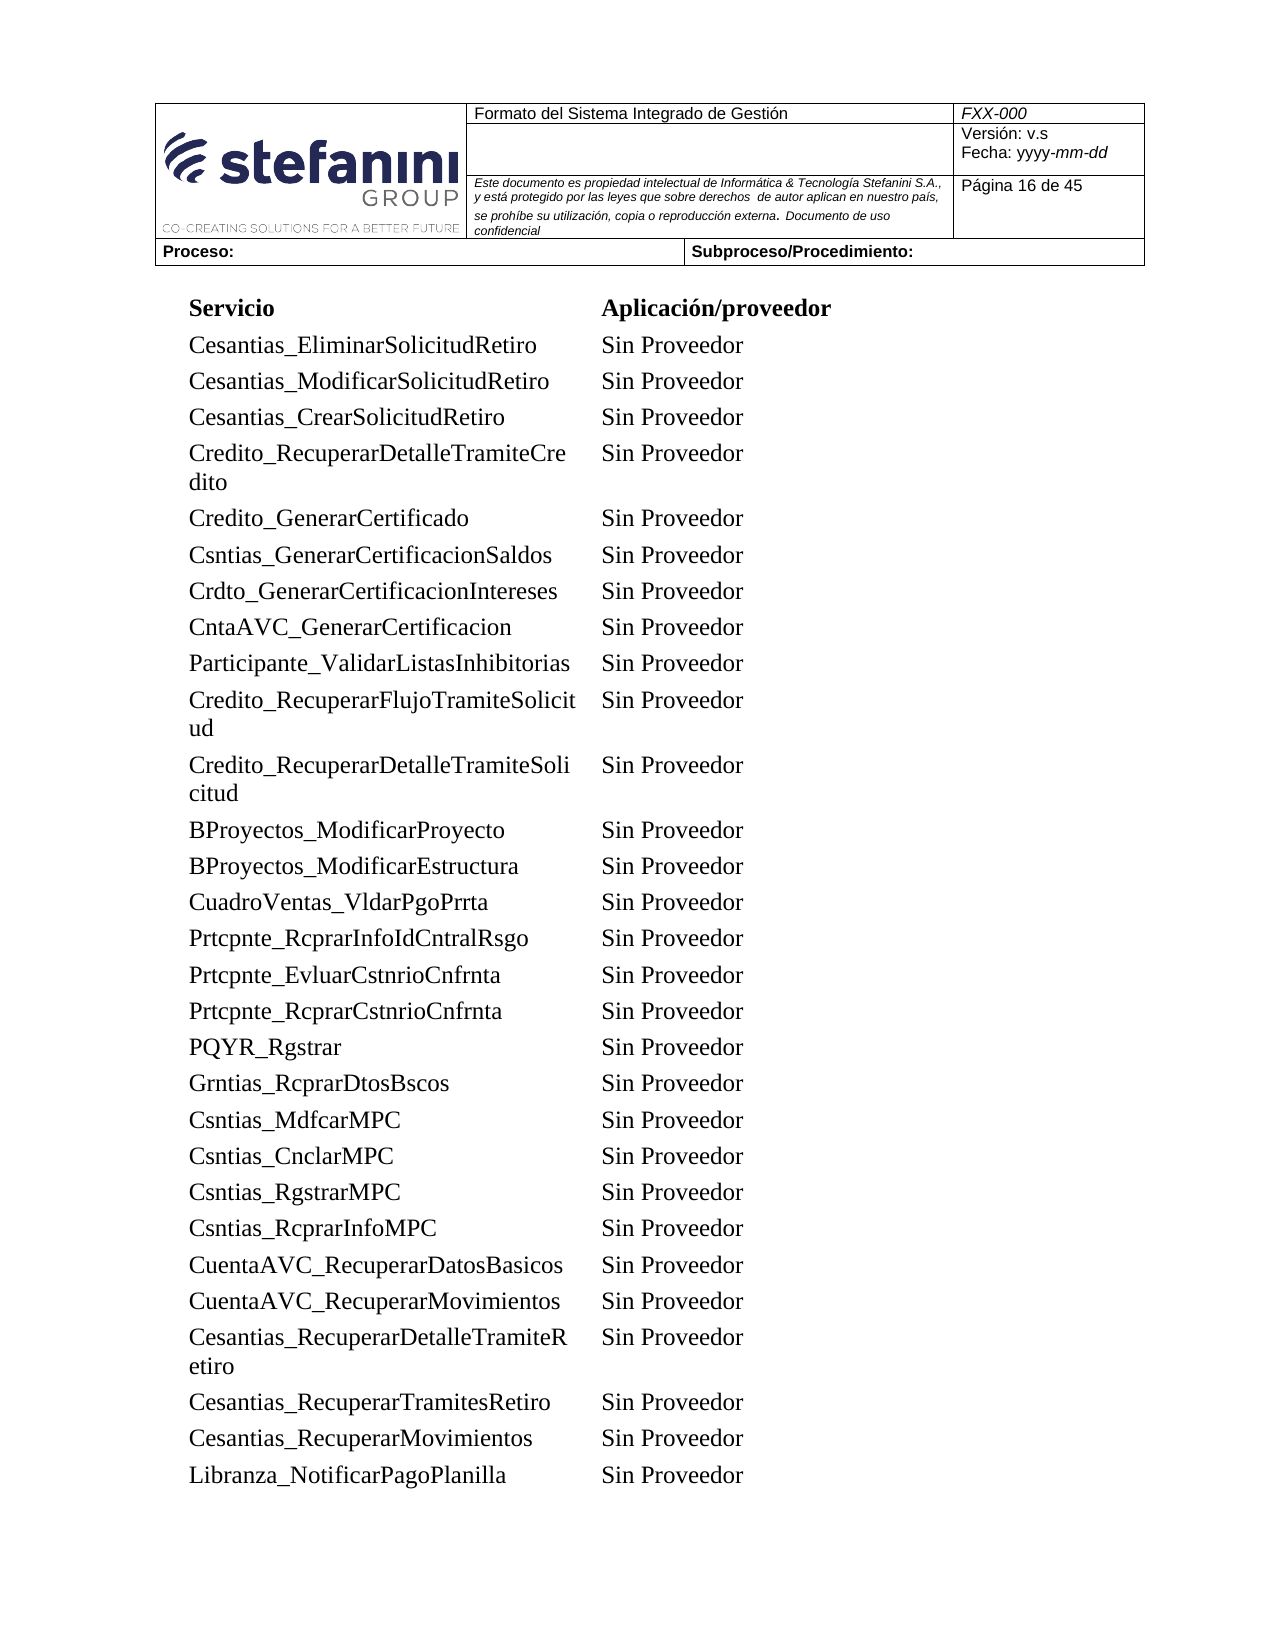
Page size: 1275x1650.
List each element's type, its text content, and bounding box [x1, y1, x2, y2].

table_cell CuentaAVC_RecuperarMovimientos [177, 1282, 590, 1318]
table_cell Libranza_NotificarPagoPlanilla [177, 1456, 590, 1492]
picture [162, 132, 460, 236]
table_cell Csntias_RcprarInfoMPC [177, 1210, 590, 1246]
table_cell Cesantias_EliminarSolicitudRetiro [177, 326, 590, 362]
table_cell Prtcpnte_RcprarCstnrioCnfrnta [177, 992, 590, 1028]
table_cell Sin Proveedor [590, 746, 1002, 811]
table_cell Sin Proveedor [590, 1384, 1002, 1420]
table_cell Cesantias_ModificarSolicitudRetiro [177, 362, 590, 398]
table_cell BProyectos_ModificarEstructura [177, 847, 590, 883]
table_header Aplicación/proveedor [590, 290, 1002, 326]
table_cell Sin Proveedor [590, 1246, 1002, 1282]
table_cell Sin Proveedor [590, 1101, 1002, 1137]
table_cell Grntias_RcprarDtosBscos [177, 1065, 590, 1101]
table_cell Sin Proveedor [590, 1282, 1002, 1318]
table_cell BProyectos_ModificarProyecto [177, 811, 590, 847]
table_cell Credito_GenerarCertificado [177, 500, 590, 536]
table_cell Sin Proveedor [590, 1319, 1002, 1383]
table_cell Prtcpnte_EvluarCstnrioCnfrnta [177, 956, 590, 992]
table_cell Sin Proveedor [590, 920, 1002, 956]
table_cell Sin Proveedor [590, 1420, 1002, 1456]
table_cell Sin Proveedor [590, 681, 1002, 746]
table_cell Participante_ValidarListasInhibitorias [177, 645, 590, 681]
table_cell Sin Proveedor [590, 572, 1002, 608]
table_cell Sin Proveedor [590, 1137, 1002, 1173]
table_cell Sin Proveedor [590, 884, 1002, 920]
table_cell Cesantias_CrearSolicitudRetiro [177, 399, 590, 435]
table_cell Sin Proveedor [590, 992, 1002, 1028]
table_cell Csntias_GenerarCertificacionSaldos [177, 536, 590, 572]
table_cell Credito_RecuperarFlujoTramiteSolicitud [177, 681, 590, 746]
table_cell Sin Proveedor [590, 1210, 1002, 1246]
table_cell CntaAVC_GenerarCertificacion [177, 609, 590, 645]
table_cell Credito_RecuperarDetalleTramiteSolicitud [177, 746, 590, 811]
table_cell Csntias_CnclarMPC [177, 1137, 590, 1173]
table_cell Csntias_RgstrarMPC [177, 1174, 590, 1210]
table_cell CuentaAVC_RecuperarDatosBasicos [177, 1246, 590, 1282]
table_cell Crdto_GenerarCertificacionIntereses [177, 572, 590, 608]
table_cell PQYR_Rgstrar [177, 1029, 590, 1065]
table_cell Sin Proveedor [590, 362, 1002, 398]
table_cell Sin Proveedor [590, 847, 1002, 883]
table_cell Sin Proveedor [590, 1029, 1002, 1065]
table_cell Csntias_MdfcarMPC [177, 1101, 590, 1137]
table_cell Prtcpnte_RcprarInfoIdCntralRsgo [177, 920, 590, 956]
table_cell Sin Proveedor [590, 1456, 1002, 1492]
table_cell Sin Proveedor [590, 1174, 1002, 1210]
table_cell Sin Proveedor [590, 956, 1002, 992]
table_cell Sin Proveedor [590, 645, 1002, 681]
table_cell CuadroVentas_VldarPgoPrrta [177, 884, 590, 920]
table_cell Sin Proveedor [590, 811, 1002, 847]
table_cell Sin Proveedor [590, 500, 1002, 536]
table_cell Cesantias_RecuperarMovimientos [177, 1420, 590, 1456]
table_cell Sin Proveedor [590, 609, 1002, 645]
table_cell Sin Proveedor [590, 399, 1002, 435]
table_cell Cesantias_RecuperarTramitesRetiro [177, 1384, 590, 1420]
table_cell Credito_RecuperarDetalleTramiteCredito [177, 435, 590, 500]
table_cell Cesantias_RecuperarDetalleTramiteRetiro [177, 1319, 590, 1383]
table_header Servicio [177, 290, 590, 326]
table_cell Sin Proveedor [590, 1065, 1002, 1101]
table_cell Sin Proveedor [590, 536, 1002, 572]
table_cell Sin Proveedor [590, 435, 1002, 500]
table_cell Sin Proveedor [590, 326, 1002, 362]
